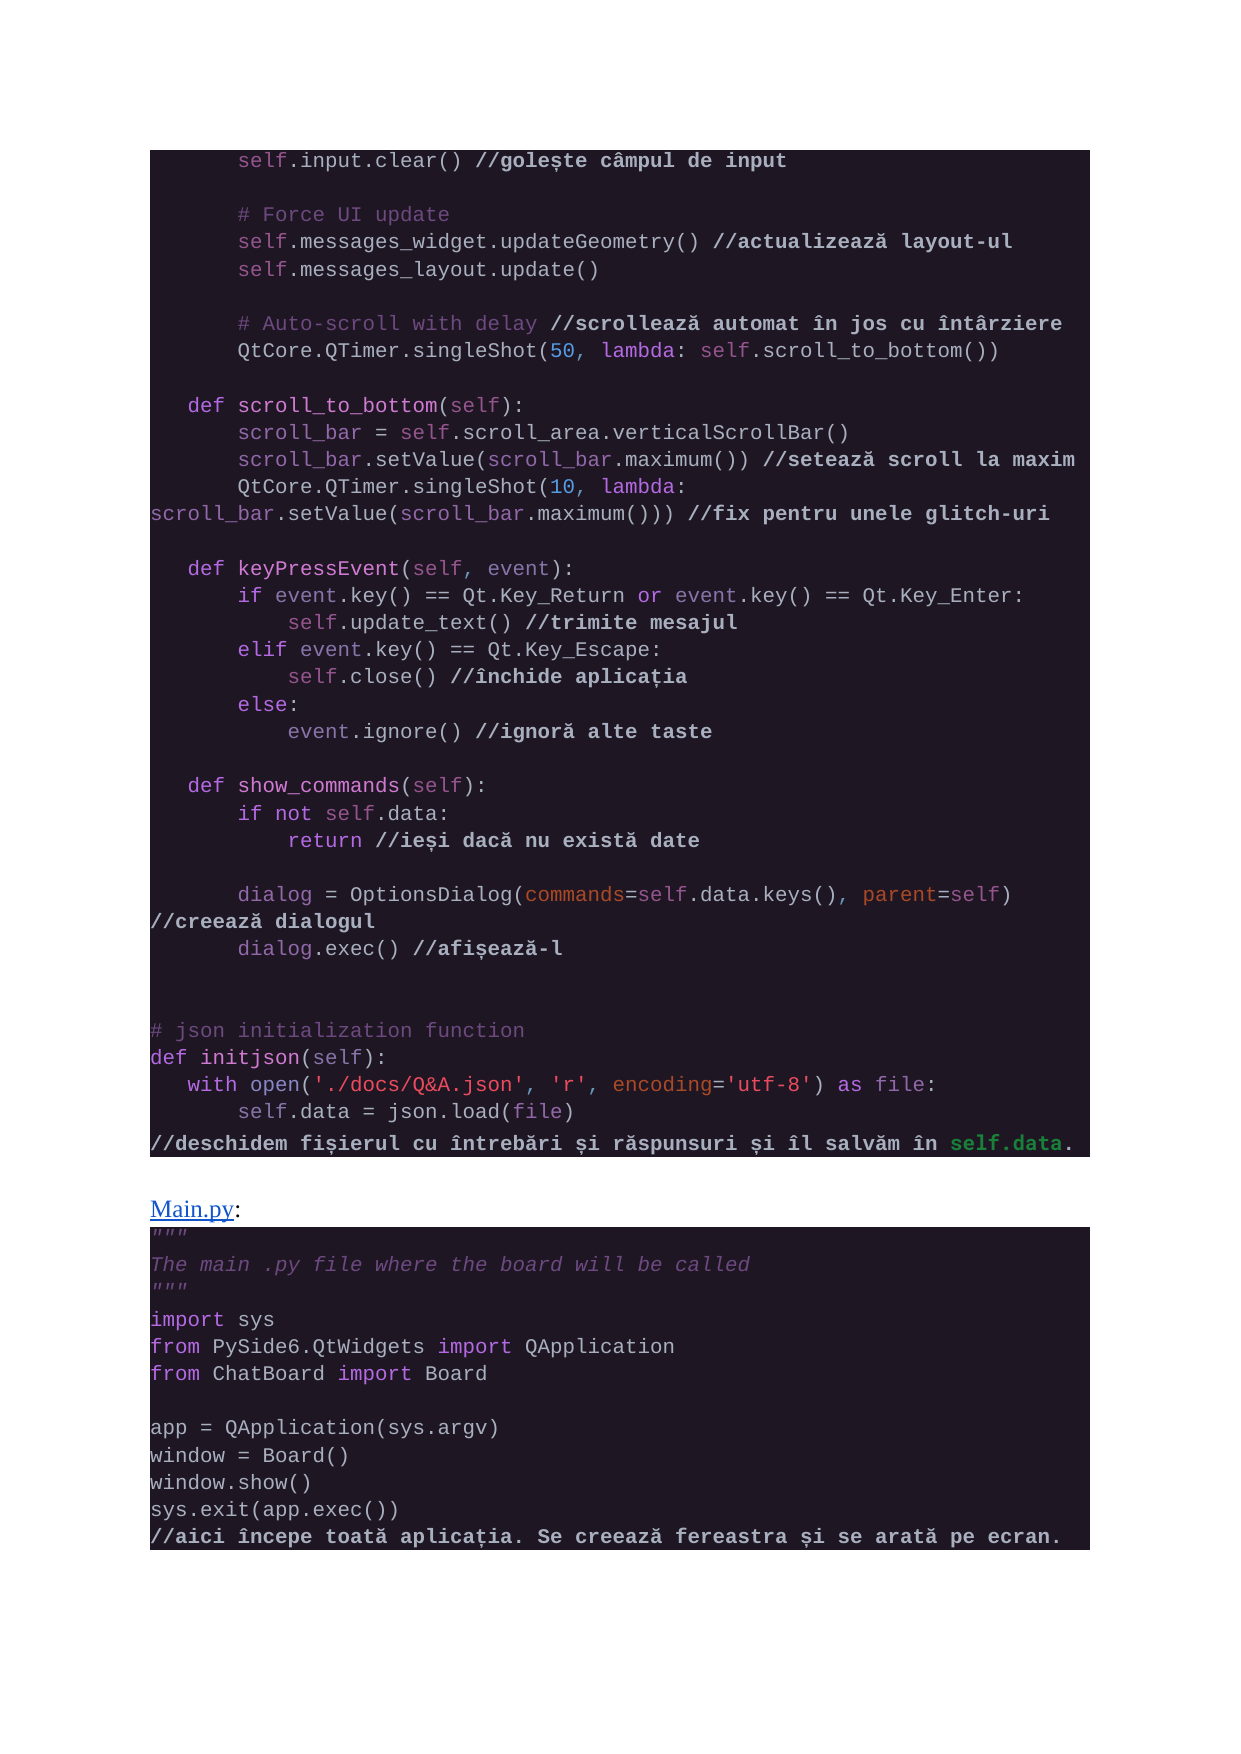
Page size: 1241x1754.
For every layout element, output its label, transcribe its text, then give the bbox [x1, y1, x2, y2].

text scroll_bar.setValue(scroll_bar.maximum()) //setează scroll la maxim [150, 449, 1090, 473]
text def initjson(self): [150, 1047, 1090, 1071]
text def scroll_to_bottom(self): [150, 395, 1090, 418]
text self.close() //închide aplicația [150, 667, 1090, 690]
text dialog.exec() //afișează-l [150, 938, 1090, 962]
text # Auto-scroll with delay //scrollează automat în jos cu întârziere [150, 313, 1090, 337]
text # Force UI update [150, 204, 1090, 228]
text from ChatBoard import Board [150, 1363, 1090, 1387]
text dialog = OptionsDialog(commands=self.data.keys(), parent=self) //creează dialogul [150, 884, 1090, 935]
text if event.key() == Qt.Key_Return or event.key() == Qt.Key_Enter: [150, 585, 1090, 609]
text self.messages_widget.updateGeometry() //actualizează layout-ul [150, 232, 1090, 255]
text """ [150, 1281, 1090, 1305]
text else: [150, 694, 1090, 717]
text //aici începe toată aplicația. Se creează fereastra și se arată pe ecran. [150, 1526, 1090, 1550]
text if not self.data: [150, 802, 1090, 826]
text window = Board() [150, 1444, 1090, 1468]
text QtCore.QTimer.singleShot(10, lambda: scroll_bar.setValue(scroll_bar.maximum())) //fix pentru unele glitch-uri [150, 476, 1090, 527]
text Main.py: [150, 1194, 1090, 1223]
text self.update_text() //trimite mesajul [150, 612, 1090, 636]
text QtCore.QTimer.singleShot(50, lambda: self.scroll_to_bottom()) [150, 340, 1090, 364]
text with open('./docs/Q&A.json', 'r', encoding='utf-8') as file: [150, 1074, 1090, 1098]
text self.data = json.load(file) [150, 1102, 1090, 1125]
text scroll_bar = self.scroll_area.verticalScrollBar() [150, 422, 1090, 446]
text event.ignore() //ignoră alte taste [150, 721, 1090, 744]
text self.messages_layout.update() [150, 259, 1090, 282]
text window.show() [150, 1472, 1090, 1495]
text app = QApplication(sys.argv) [150, 1417, 1090, 1441]
text # json initialization function [150, 1020, 1090, 1044]
text """ [150, 1227, 1090, 1251]
text elif event.key() == Qt.Key_Escape: [150, 639, 1090, 663]
text //deschidem fișierul cu întrebări și răspunsuri și îl salvăm în self.data. [150, 1129, 1090, 1157]
text from PySide6.QtWidgets import QApplication [150, 1336, 1090, 1359]
text import sys [150, 1309, 1090, 1332]
text def show_commands(self): [150, 775, 1090, 799]
text def keyPressEvent(self, event): [150, 558, 1090, 581]
text return //ieși dacă nu există date [150, 830, 1090, 853]
text The main .py file where the board will be called [150, 1254, 1090, 1278]
text self.input.clear() //golește câmpul de input [150, 150, 1090, 174]
text sys.exit(app.exec()) [150, 1499, 1090, 1523]
